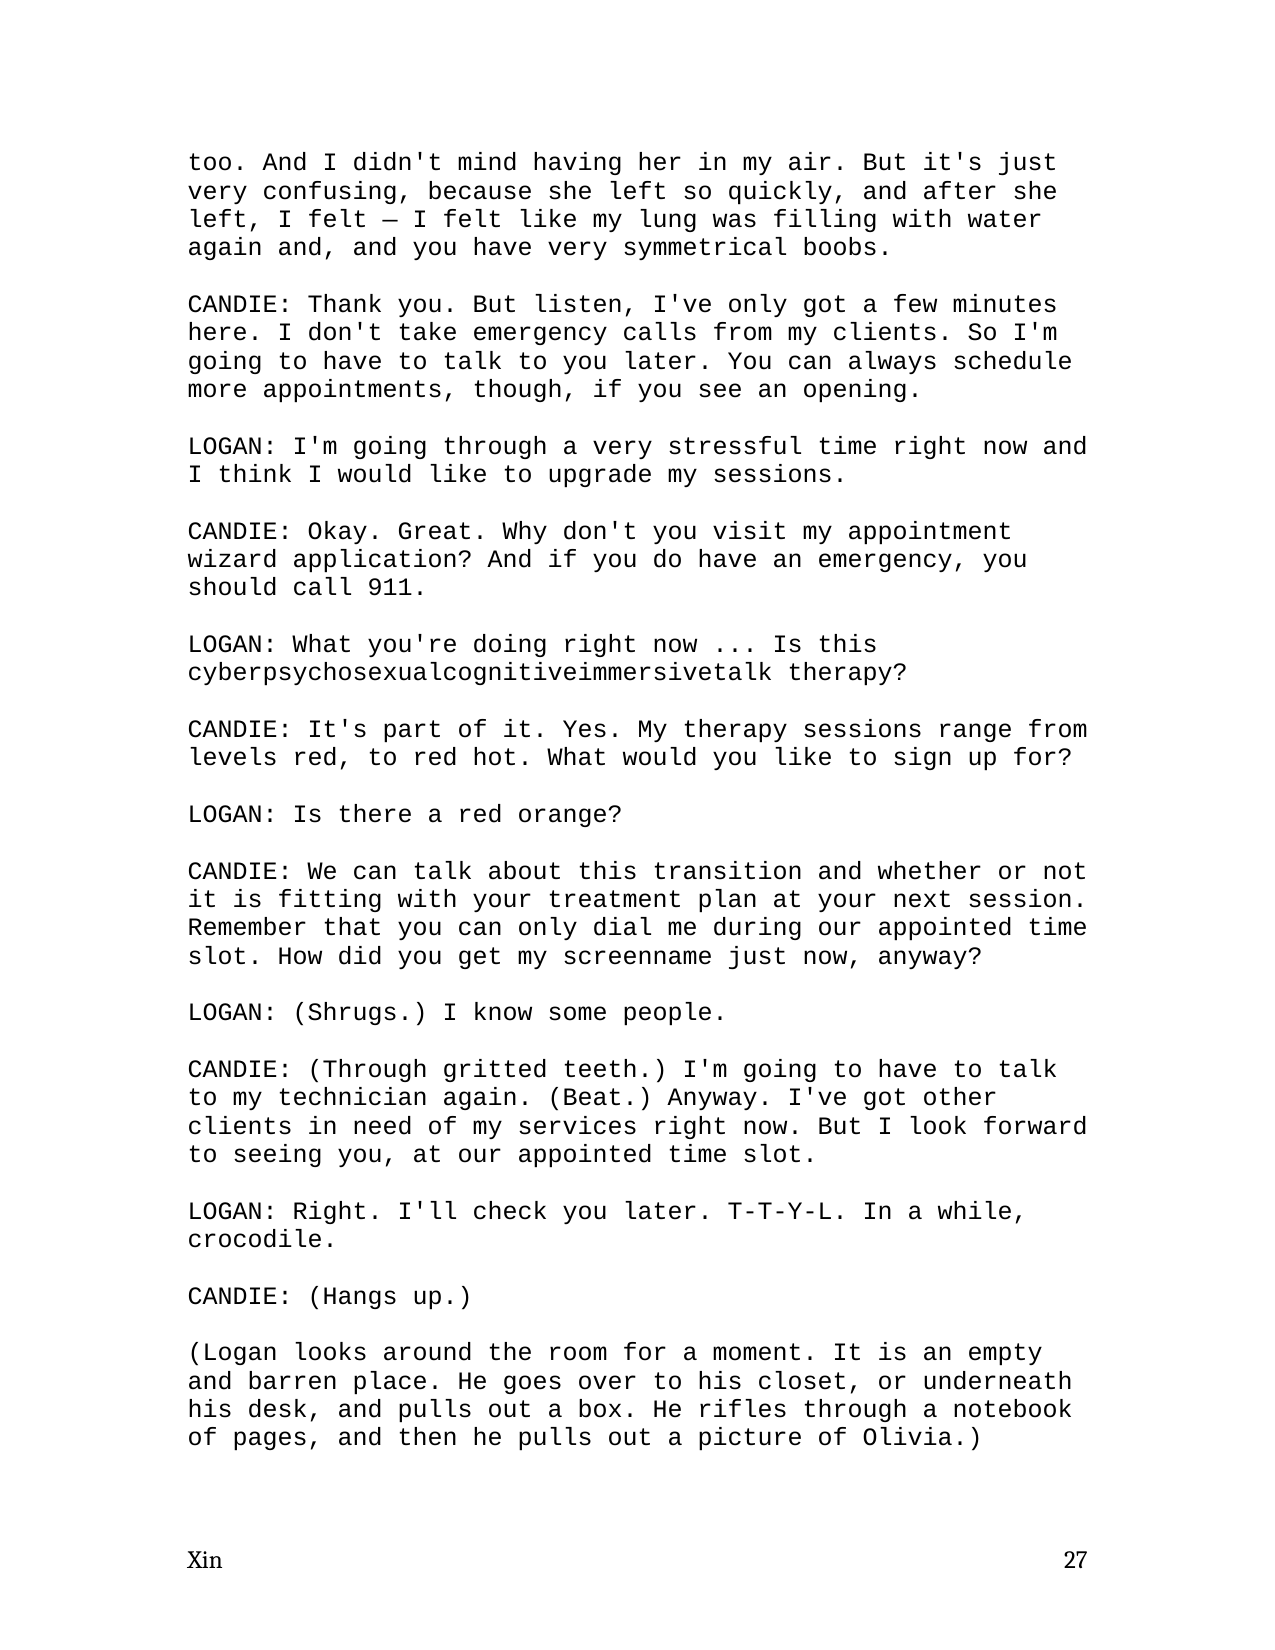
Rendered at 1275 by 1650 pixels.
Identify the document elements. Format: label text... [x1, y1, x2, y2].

text LOGAN: I'm going through a very stressful time right now and I think I would like to upgrade my sessions. [187, 433, 1087, 490]
text (Logan looks around the room for a moment. It is an empty and barren place. He goes over to his closet, or underneath his desk, and pulls out a box. He rifles through a notebook of pages, and then he pulls out a picture of Olivia.) [187, 1340, 1087, 1453]
text CANDIE: (Hangs up.) [187, 1283, 1087, 1312]
text CANDIE: Thank you. But listen, I've only got a few minutes here. I don't take emergency calls from my clients. So I'm going to have to talk to you later. You can always schedule more appointments, though, if you see an opening. [187, 292, 1087, 405]
text LOGAN: Is there a red orange? [187, 802, 1087, 830]
text CANDIE: Okay. Great. Why don't you visit my appointment wizard application? And if you do have an emergency, you should call 911. [187, 518, 1087, 603]
text CANDIE: (Through gritted teeth.) I'm going to have to talk to my technician again. (Beat.) Anyway. I've got other clients in need of my services right now. But I look forward to seeing you, at our appointed time slot. [187, 1057, 1087, 1170]
text CANDIE: It's part of it. Yes. My therapy sessions range from levels red, to red hot. What would you like to sign up for? [187, 717, 1087, 773]
text LOGAN: (Shrugs.) I know some people. [187, 1000, 1087, 1028]
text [187, 150, 1087, 263]
text LOGAN: What you're doing right now ... Is this cyberpsychosexualcognitiveimmersivetalk therapy? [187, 632, 1087, 688]
text LOGAN: Right. I'll check you later. T-T-Y-L. In a while, crocodile. [187, 1198, 1087, 1255]
text CANDIE: We can talk about this transition and whether or not it is fitting with your treatment plan at your next session. Remember that you can only dial me during our appointed time slot. How did you get my screenname just now, anyway? [187, 858, 1087, 972]
